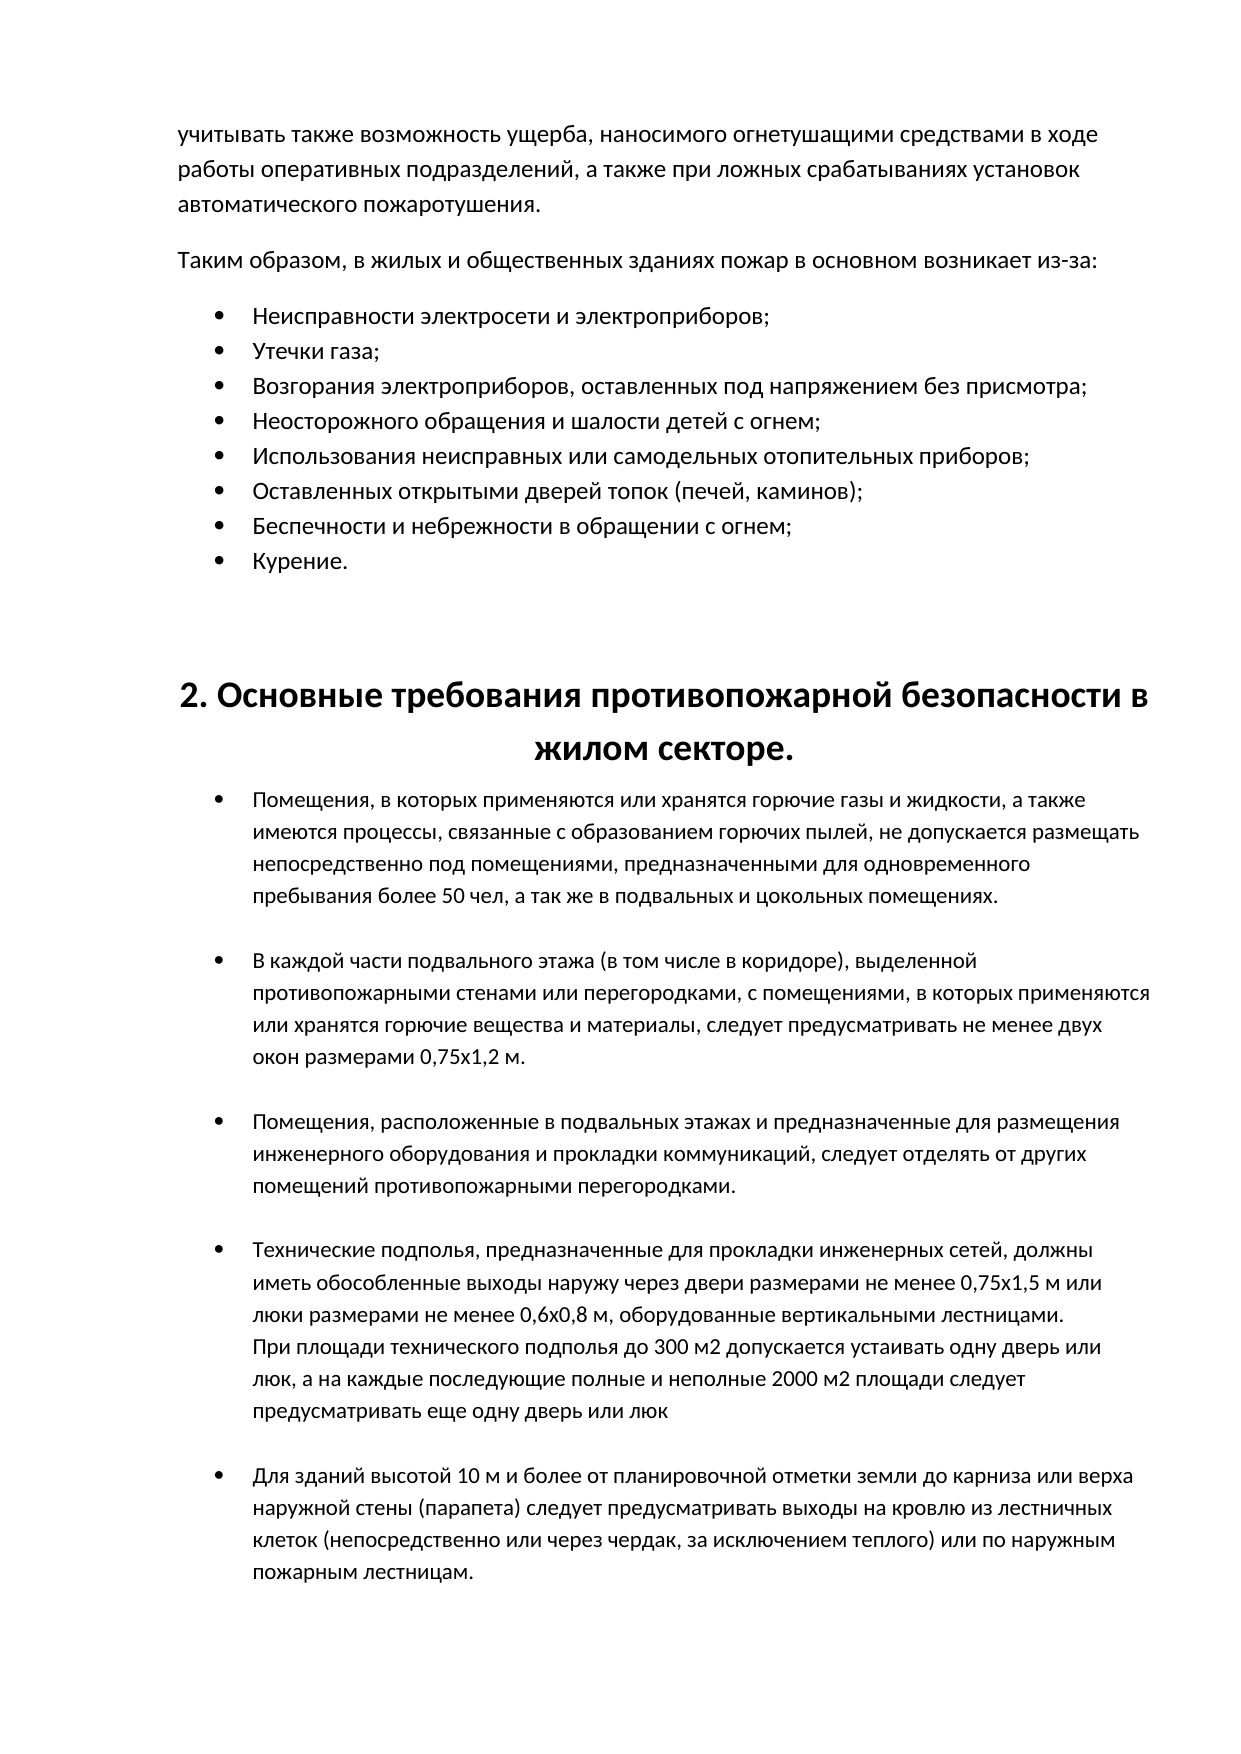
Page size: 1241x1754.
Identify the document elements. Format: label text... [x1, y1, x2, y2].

text Таким образом, в жилых и общественных зданиях пожар в основном возникает из-за: [177, 244, 1152, 274]
list Оставленных открытыми дверей топок (печей, каминов); [215, 475, 1152, 505]
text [177, 118, 1152, 219]
list Возгорания электроприборов, оставленных под напряжением без присмотра; [215, 370, 1152, 400]
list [215, 1461, 1152, 1618]
list Помещения, расположенные в подвальных этажах и предназначенные для размещения инженерного оборудования и прокладки коммуникаций, следует отделять от других помещений противопожарными перегородками. [215, 1107, 1152, 1199]
list Утечки газа; [215, 335, 1152, 365]
list Использования неисправных или самодельных отопительных приборов; [215, 440, 1152, 470]
list Курение. [215, 545, 1152, 575]
list Неосторожного обращения и шалости детей с огнем; [215, 405, 1152, 435]
list Беспечности и небрежности в обращении с огнем; [215, 510, 1152, 540]
list Технические подполья, предназначенные для прокладки инженерных сетей, должны иметь обособленные выходы наружу через двери размерами не менее 0,75х1,5 м или люки размерами не менее 0,6х0,8 м, оборудованные вертикальными лестницами. При площади технического подполья до 300 м2 допускается устаивать одну дверь или люк, а на каждые последующие полные и неполные 2000 м2 площади следует предусматривать еще одну дверь или люк [215, 1236, 1152, 1424]
list Помещения, в которых применяются или хранятся горючие газы и жидкости, а также имеются процессы, связанные с образованием горючих пылей, не допускается размещать непосредственно под помещениями, предназначенными для одновременного пребывания более 50 чел, а так же в подвальных и цокольных помещениях. [215, 785, 1152, 909]
subtitle 2. Основные требования противопожарной безопасности в жилом секторе. [177, 671, 1152, 770]
list В каждой части подвального этажа (в том числе в коридоре), выделенной противопожарными стенами или перегородками, с помещениями, в которых применяются или хранятся горючие вещества и материалы, следует предусматривать не менее двух окон размерами 0,75х1,2 м. [215, 946, 1152, 1070]
list Неисправности электросети и электроприборов; [215, 300, 1152, 330]
